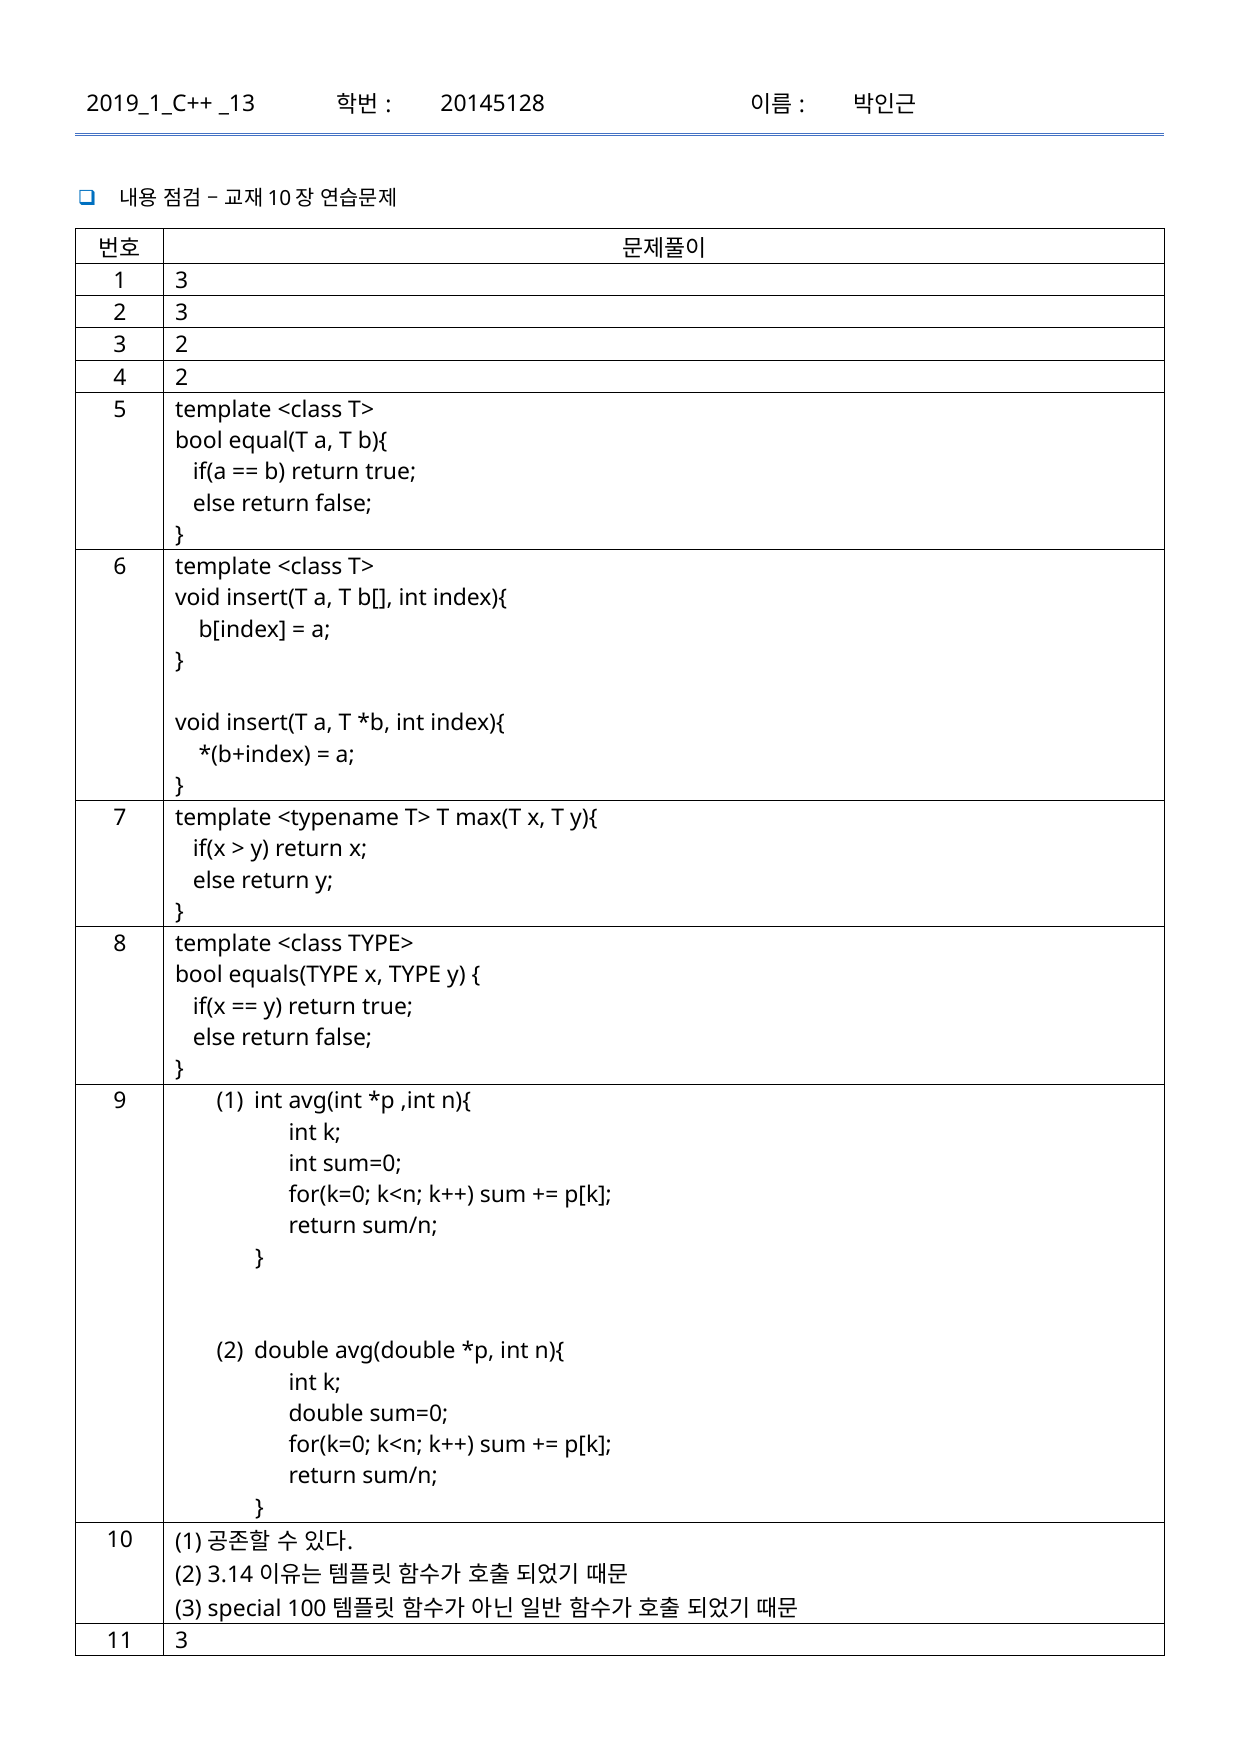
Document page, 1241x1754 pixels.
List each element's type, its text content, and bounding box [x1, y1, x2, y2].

table_cell template <class T> void insert(T a, T b[], int index){ b[index] = a; } void insert(T a, T *b, int index){ *(b+index) = a; } [164, 550, 1164, 800]
table_cell 9 [76, 1085, 163, 1522]
table_cell 3 [164, 264, 1164, 295]
table_cell 8 [76, 927, 163, 1083]
table_header 2019_1_C++ _13 [75, 75, 325, 133]
table_header 20145128 [429, 75, 739, 133]
table_cell int avg(int *p ,int n){ int k; int sum=0; for(k=0; k<n; k++) sum += p[k]; return sum/n; } double avg(double *p, int n){ int k; double sum=0; for(k=0; k<n; k++) sum += p[k]; return sum/n; } [164, 1085, 1164, 1522]
table_cell 3 [164, 296, 1164, 327]
table_cell 2 [164, 361, 1164, 392]
table_cell 5 [76, 393, 163, 549]
table_cell 10 [76, 1523, 163, 1623]
table_cell template <typename T> T max(T x, T y){ if(x > y) return x; else return y; } [164, 801, 1164, 926]
list 내용 점검 – 교재10장 연습문제 [78, 181, 1165, 212]
table_cell 6 [76, 550, 163, 800]
table_cell 2 [76, 296, 163, 327]
table_cell 2 [164, 328, 1164, 359]
table_header 문제풀이 [164, 229, 1164, 263]
table_cell 7 [76, 801, 163, 926]
table_cell 3 [76, 328, 163, 359]
table_cell template <class T> bool equal(T a, T b){ if(a == b) return true; else return false; } [164, 393, 1164, 549]
table_cell 4 [76, 361, 163, 392]
table_cell template <class TYPE> bool equals(TYPE x, TYPE y) { if(x == y) return true; else return false; } [164, 927, 1164, 1083]
table_cell 1 [76, 264, 163, 295]
table_cell 11 [76, 1624, 163, 1655]
table_header 번호 [76, 229, 163, 263]
table_cell 3 [164, 1624, 1164, 1655]
table_header 박인근 [842, 75, 1164, 133]
table_cell (1) 공존할 수 있다. (2) 3.14 이유는 템플릿 함수가 호출 되었기 때문 (3) special 100 템플릿 함수가 아닌 일반 함수가 호출 되었기 때문 [164, 1523, 1164, 1623]
table_header 학번 : [325, 75, 429, 133]
table_header 이름 : [739, 75, 842, 133]
